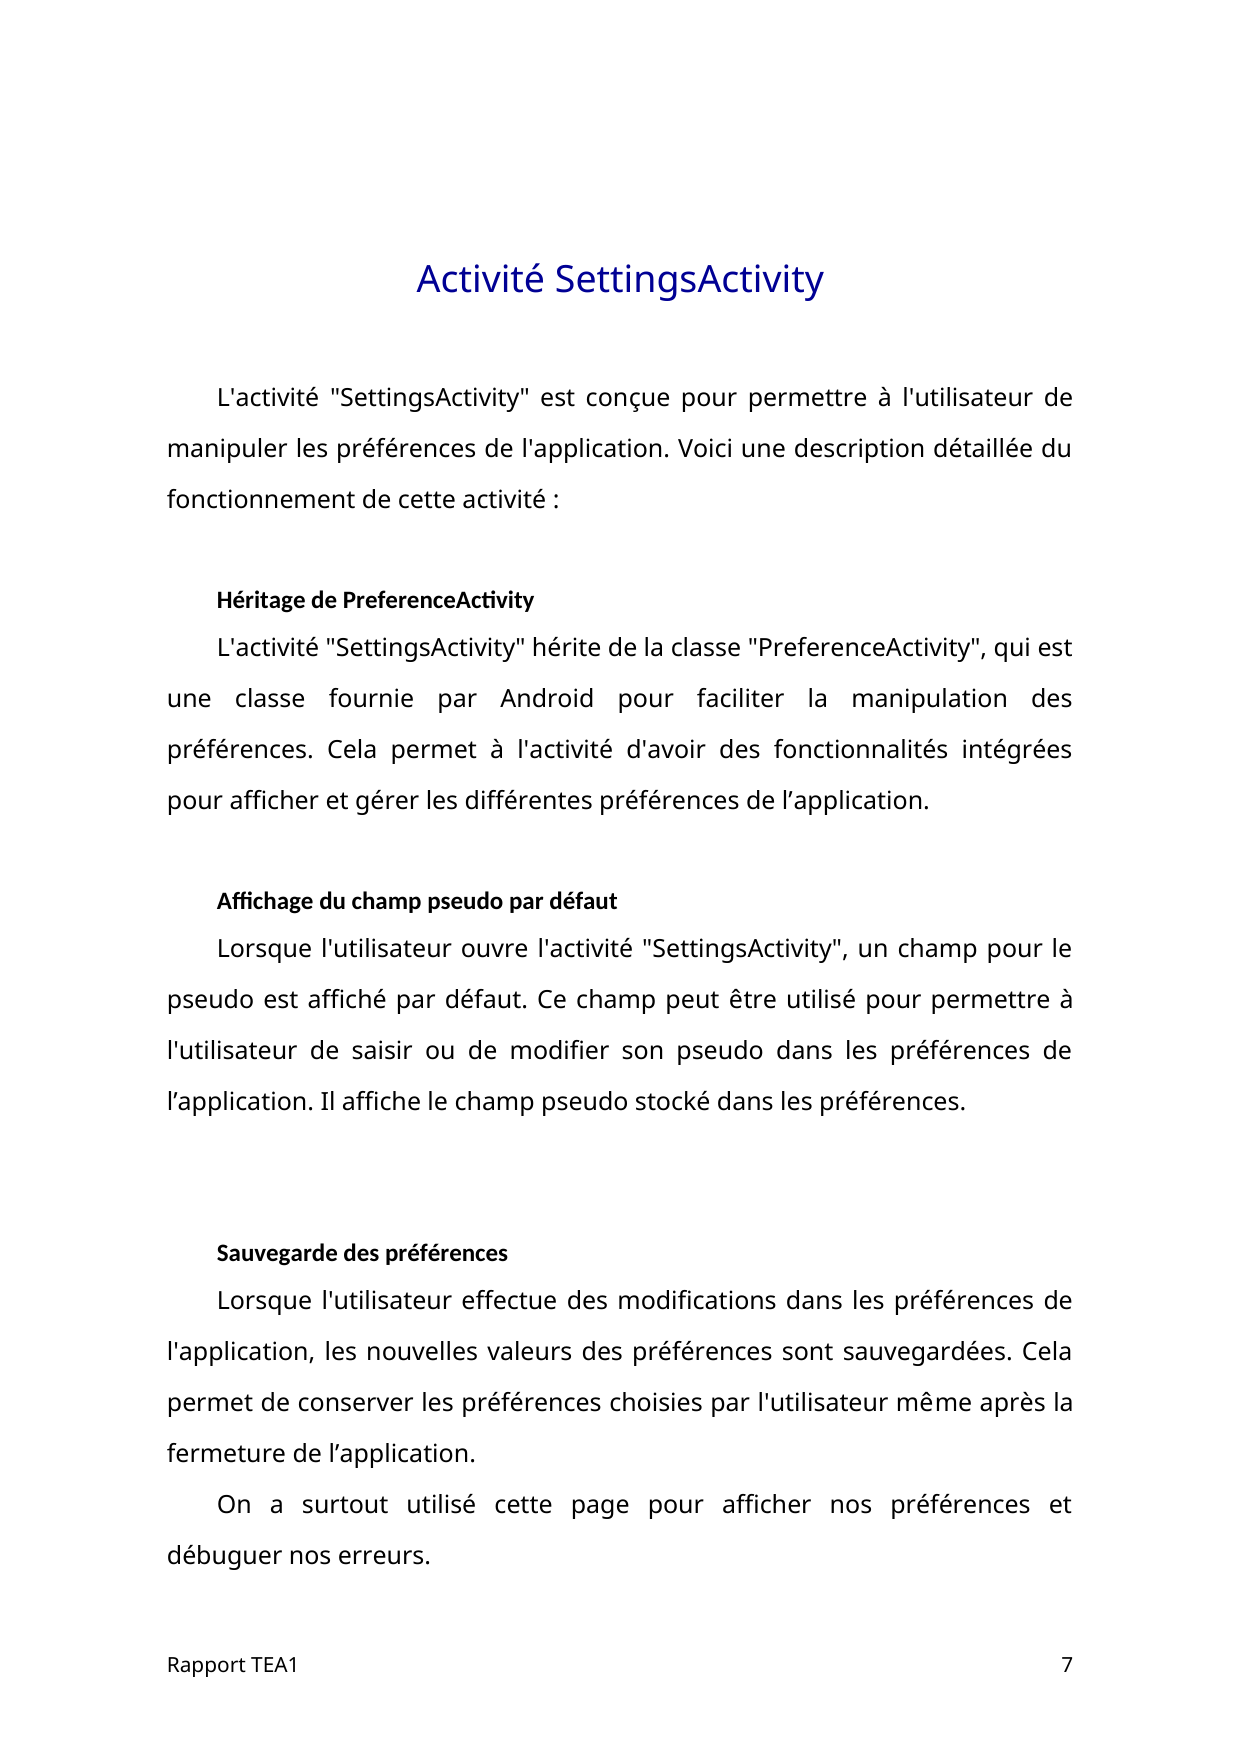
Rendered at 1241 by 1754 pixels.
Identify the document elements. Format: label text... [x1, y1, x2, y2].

title Activité SettingsActivity [167, 252, 1073, 303]
text Héritage de PreferenceActivity [167, 584, 1073, 614]
text L'activité "SettingsActivity" hérite de la classe "PreferenceActivity", qui est une classe fournie par Android pour faciliter la manipulation des préférences. Cela permet à l'activité d'avoir des fonctionnalités intégrées pour afficher et gérer les différentes préférences de l’application. [167, 629, 1073, 817]
text Affichage du champ pseudo par défaut [167, 885, 1073, 915]
text Sauvegarde des préférences [167, 1237, 1073, 1267]
text Lorsque l'utilisateur ouvre l'activité "SettingsActivity", un champ pour le pseudo est affiché par défaut. Ce champ peut être utilisé pour permettre à l'utilisateur de saisir ou de modifier son pseudo dans les préférences de l’application. Il affiche le champ pseudo stocké dans les préférences. [167, 931, 1073, 1118]
text On a surtout utilisé cette page pour afficher nos préférences et débuguer nos erreurs. [167, 1487, 1073, 1572]
text Lorsque l'utilisateur effectue des modifications dans les préférences de l'application, les nouvelles valeurs des préférences sont sauvegardées. Cela permet de conserver les préférences choisies par l'utilisateur même après la fermeture de l’application. [167, 1282, 1073, 1470]
text L'activité "SettingsActivity" est conçue pour permettre à l'utilisateur de manipuler les préférences de l'application. Voici une description détaillée du fonctionnement de cette activité : [167, 380, 1073, 516]
